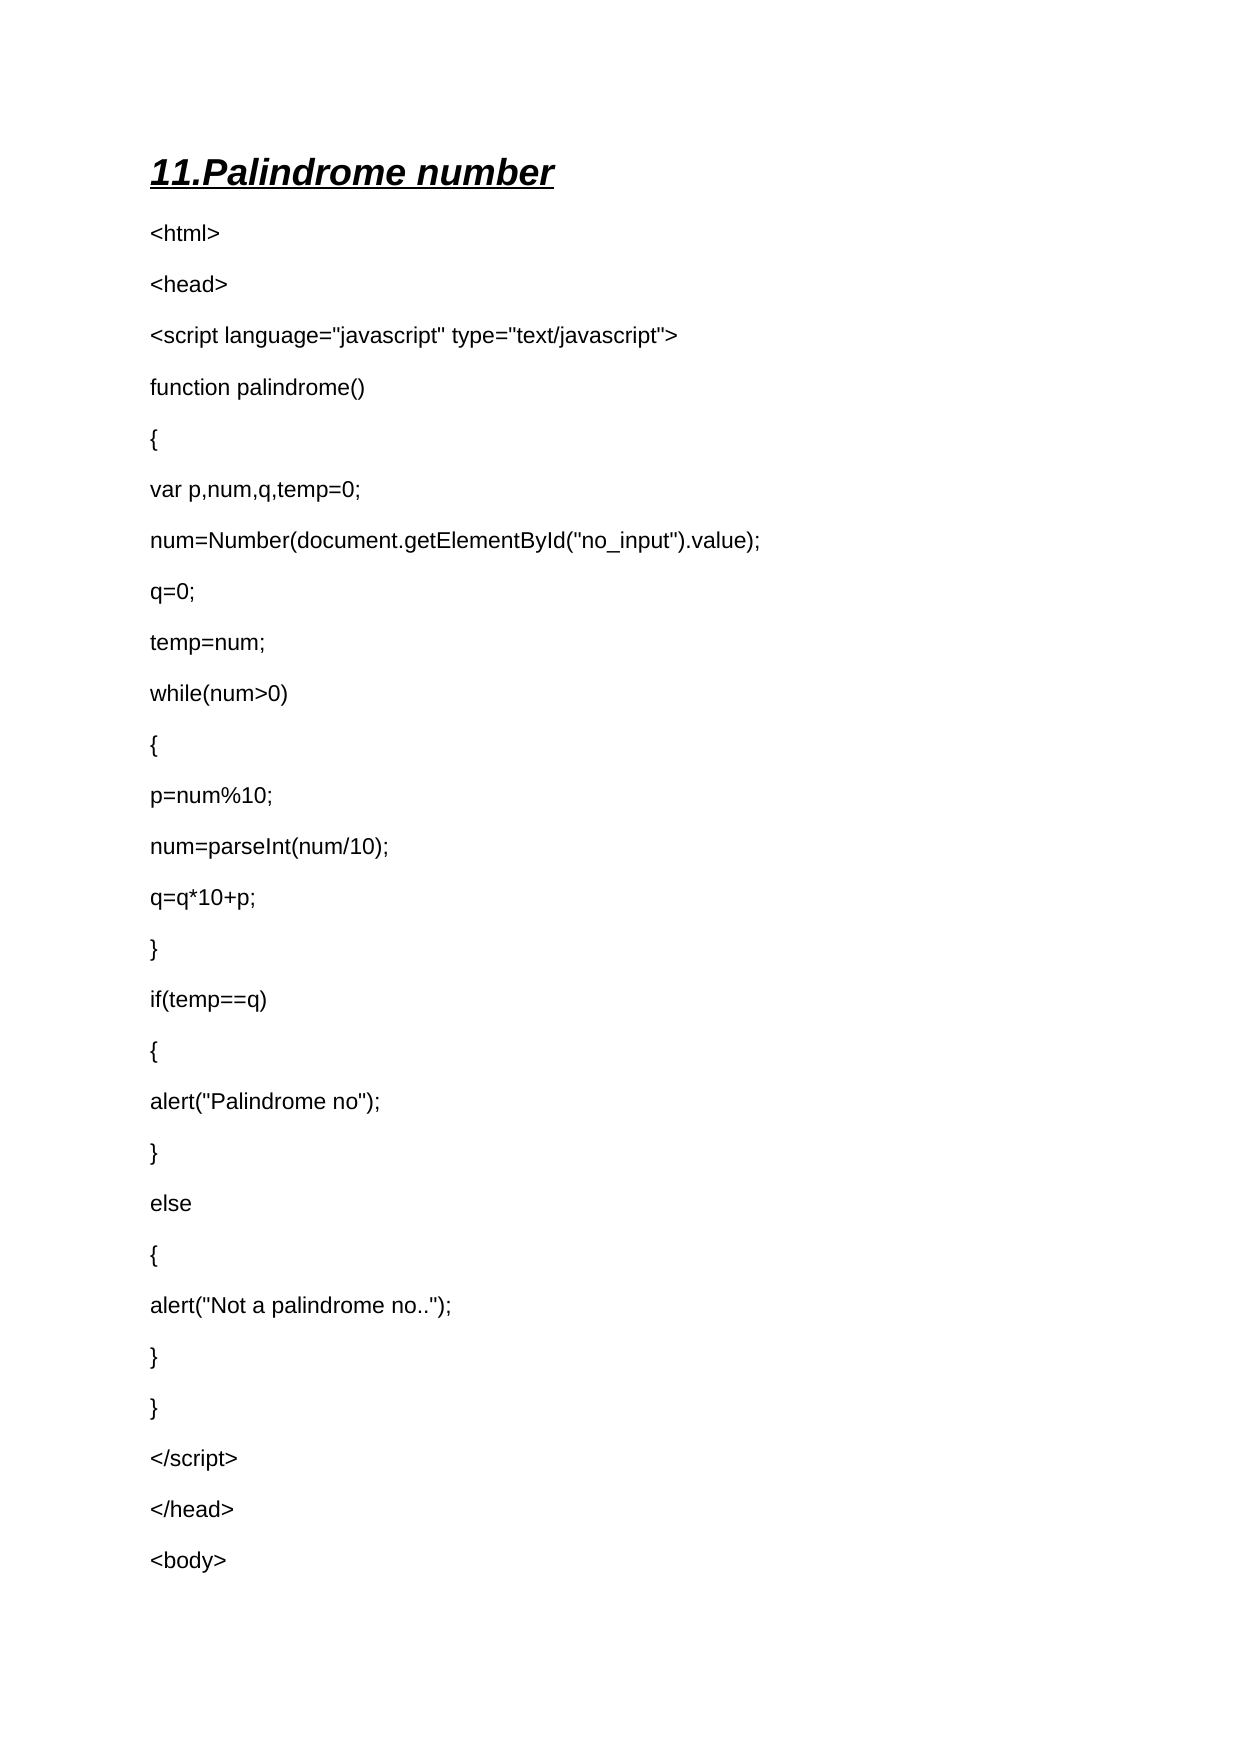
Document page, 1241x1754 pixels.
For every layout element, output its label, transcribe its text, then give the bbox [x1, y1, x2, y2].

text { [150, 424, 1090, 451]
text while(num>0) [150, 680, 1090, 706]
text 11.Palindrome number [150, 150, 1090, 193]
text function palindrome() [150, 373, 1090, 400]
text { [150, 731, 1090, 757]
text } [150, 1139, 1090, 1166]
text { [150, 1241, 1090, 1268]
text alert("Palindrome no"); [150, 1088, 1090, 1114]
text num=Number(document.getElementById("no_input").value); [150, 527, 1090, 553]
text <html> [150, 220, 1090, 247]
text { [150, 1037, 1090, 1063]
text <head> [150, 271, 1090, 298]
text num=parseInt(num/10); [150, 833, 1090, 859]
text } [150, 935, 1090, 961]
text </script> [150, 1445, 1090, 1472]
text <script language="javascript" type="text/javascript"> [150, 322, 1090, 349]
text } [150, 1394, 1090, 1421]
text } [150, 1343, 1090, 1370]
text if(temp==q) [150, 986, 1090, 1012]
text q=0; [150, 578, 1090, 604]
text p=num%10; [150, 782, 1090, 808]
text else [150, 1190, 1090, 1217]
text var p,num,q,temp=0; [150, 476, 1090, 502]
text q=q*10+p; [150, 884, 1090, 910]
text alert("Not a palindrome no.."); [150, 1292, 1090, 1319]
text temp=num; [150, 629, 1090, 655]
text </head> [150, 1496, 1090, 1523]
text <body> [150, 1547, 1090, 1574]
